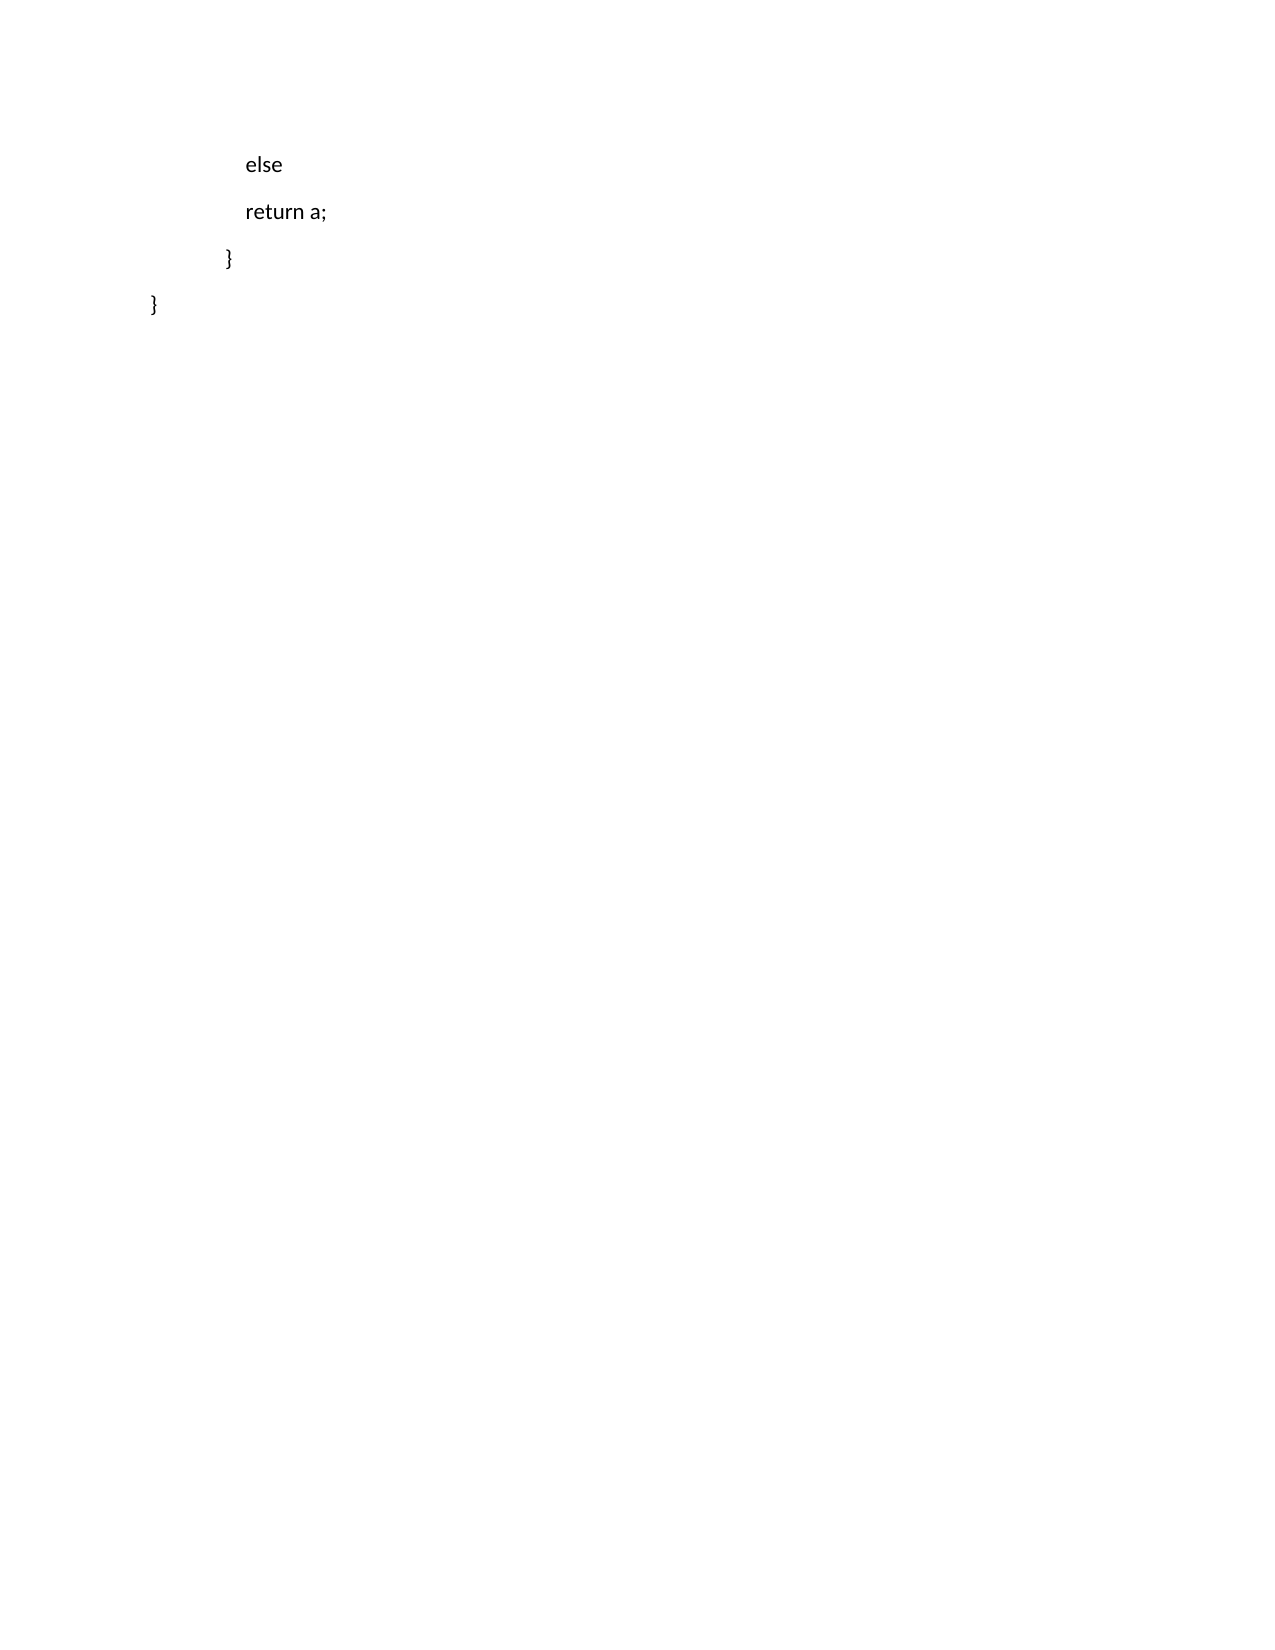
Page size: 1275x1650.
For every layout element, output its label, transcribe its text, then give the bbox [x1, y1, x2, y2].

text return a; [150, 197, 1125, 225]
text } [150, 244, 1125, 272]
text else [150, 150, 1125, 178]
text } [150, 291, 1125, 319]
